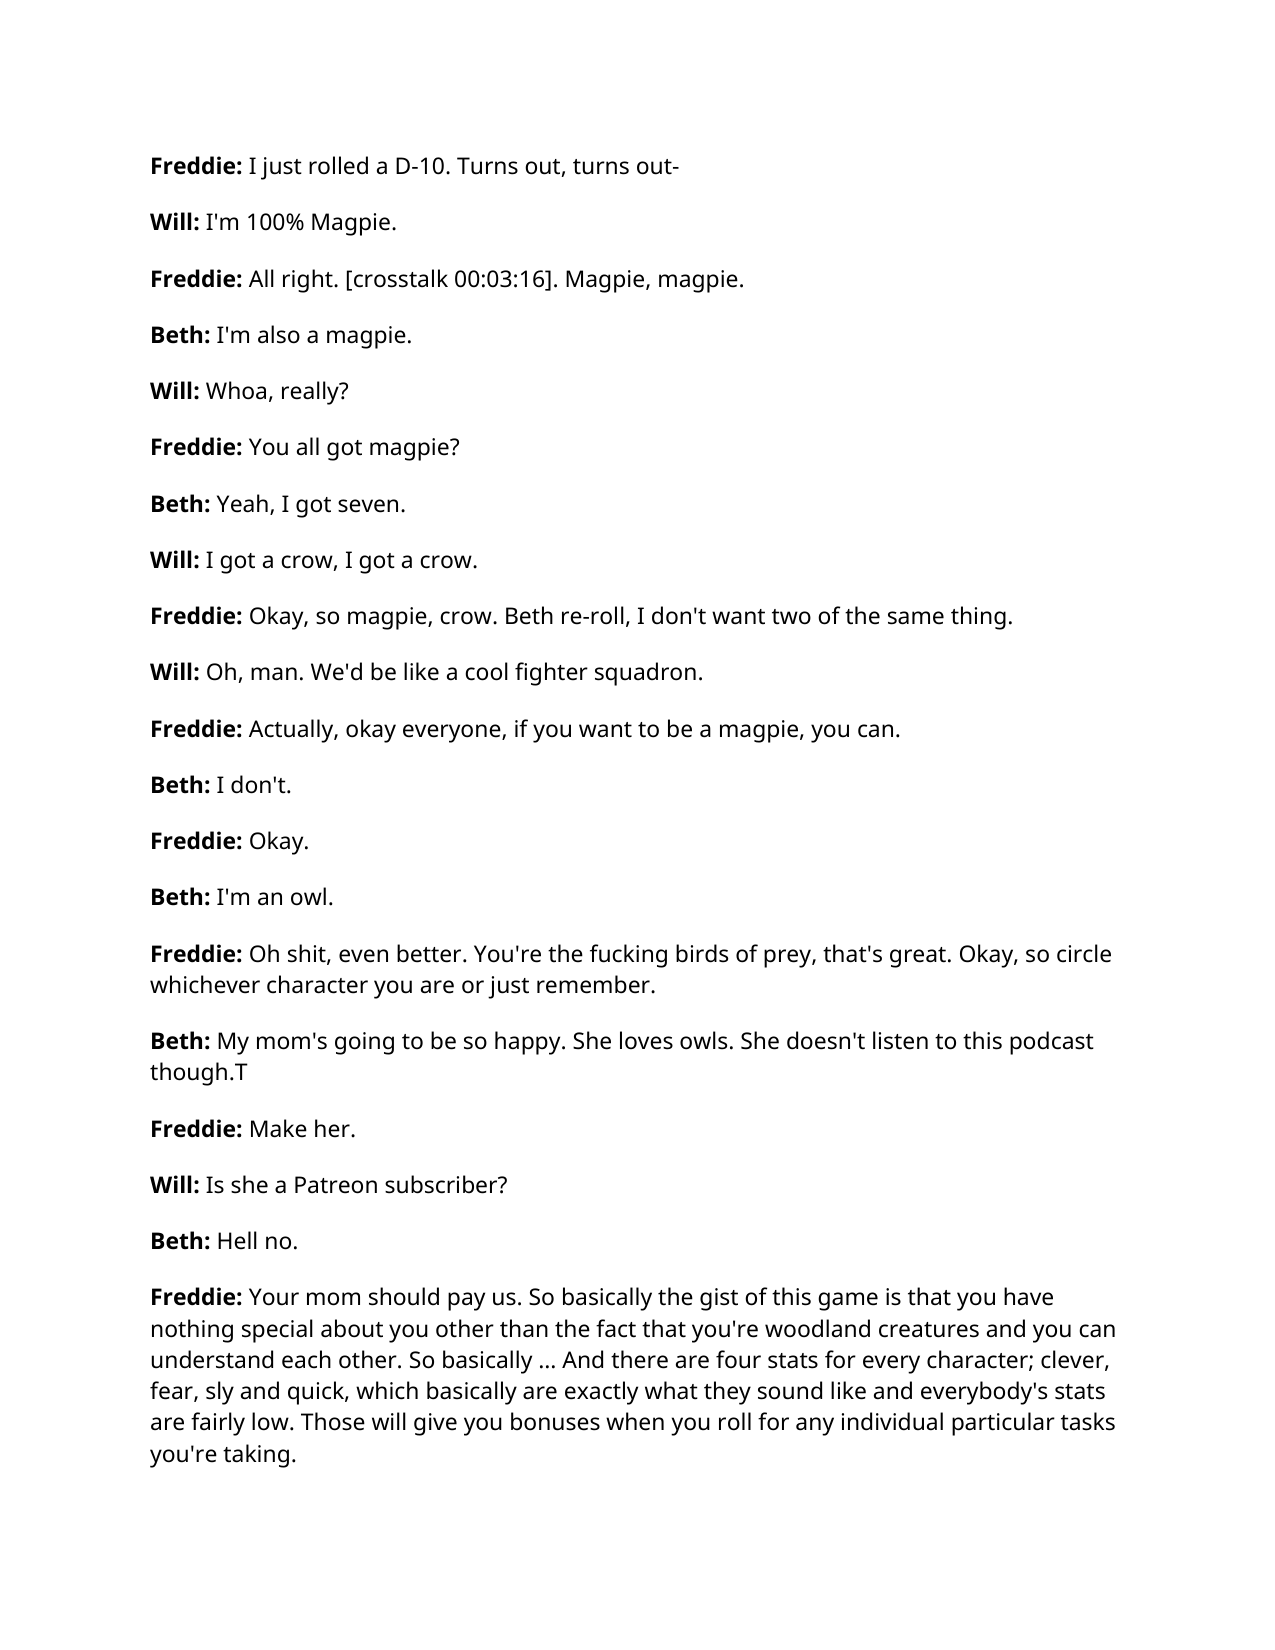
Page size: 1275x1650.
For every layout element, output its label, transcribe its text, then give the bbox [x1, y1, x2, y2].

text Will: Oh, man. We'd be like a cool fighter squadron. [150, 656, 1125, 687]
text Freddie: Okay, so magpie, crow. Beth re-roll, I don't want two of the same thing. [150, 600, 1125, 631]
text Will: Whoa, really? [150, 375, 1125, 406]
text Freddie: Okay. [150, 825, 1125, 856]
text Freddie: All right. [crosstalk 00:03:16]. Magpie, magpie. [150, 262, 1125, 294]
text Freddie: Oh shit, even better. You're the fucking birds of prey, that's great. Okay, so circle whichever character you are or just remember. [150, 937, 1125, 1000]
text Freddie: You all got magpie? [150, 431, 1125, 462]
text Beth: Hell no. [150, 1225, 1125, 1256]
text Freddie: Actually, okay everyone, if you want to be a magpie, you can. [150, 712, 1125, 744]
text Will: Is she a Patreon subscriber? [150, 1169, 1125, 1200]
text Freddie: Make her. [150, 1112, 1125, 1144]
text Beth: My mom's going to be so happy. She loves owls. She doesn't listen to this podcast though.T [150, 1025, 1125, 1087]
text Beth: I'm an owl. [150, 881, 1125, 912]
text Beth: Yeah, I got seven. [150, 487, 1125, 519]
text Freddie: I just rolled a D-10. Turns out, turns out- [150, 150, 1125, 181]
text Will: I got a crow, I got a crow. [150, 544, 1125, 575]
text Freddie: Your mom should pay us. So basically the gist of this game is that you have nothing special about you other than the fact that you're woodland creatures and you can understand each other. So basically … And there are four stats for every character; clever, fear, sly and quick, which basically are exactly what they sound like and everybody's stats are fairly low. Those will give you bonuses when you roll for any individual particular tasks you're taking. [150, 1281, 1125, 1469]
text Will: I'm 100% Magpie. [150, 206, 1125, 237]
text Beth: I don't. [150, 769, 1125, 800]
text Beth: I'm also a magpie. [150, 319, 1125, 350]
